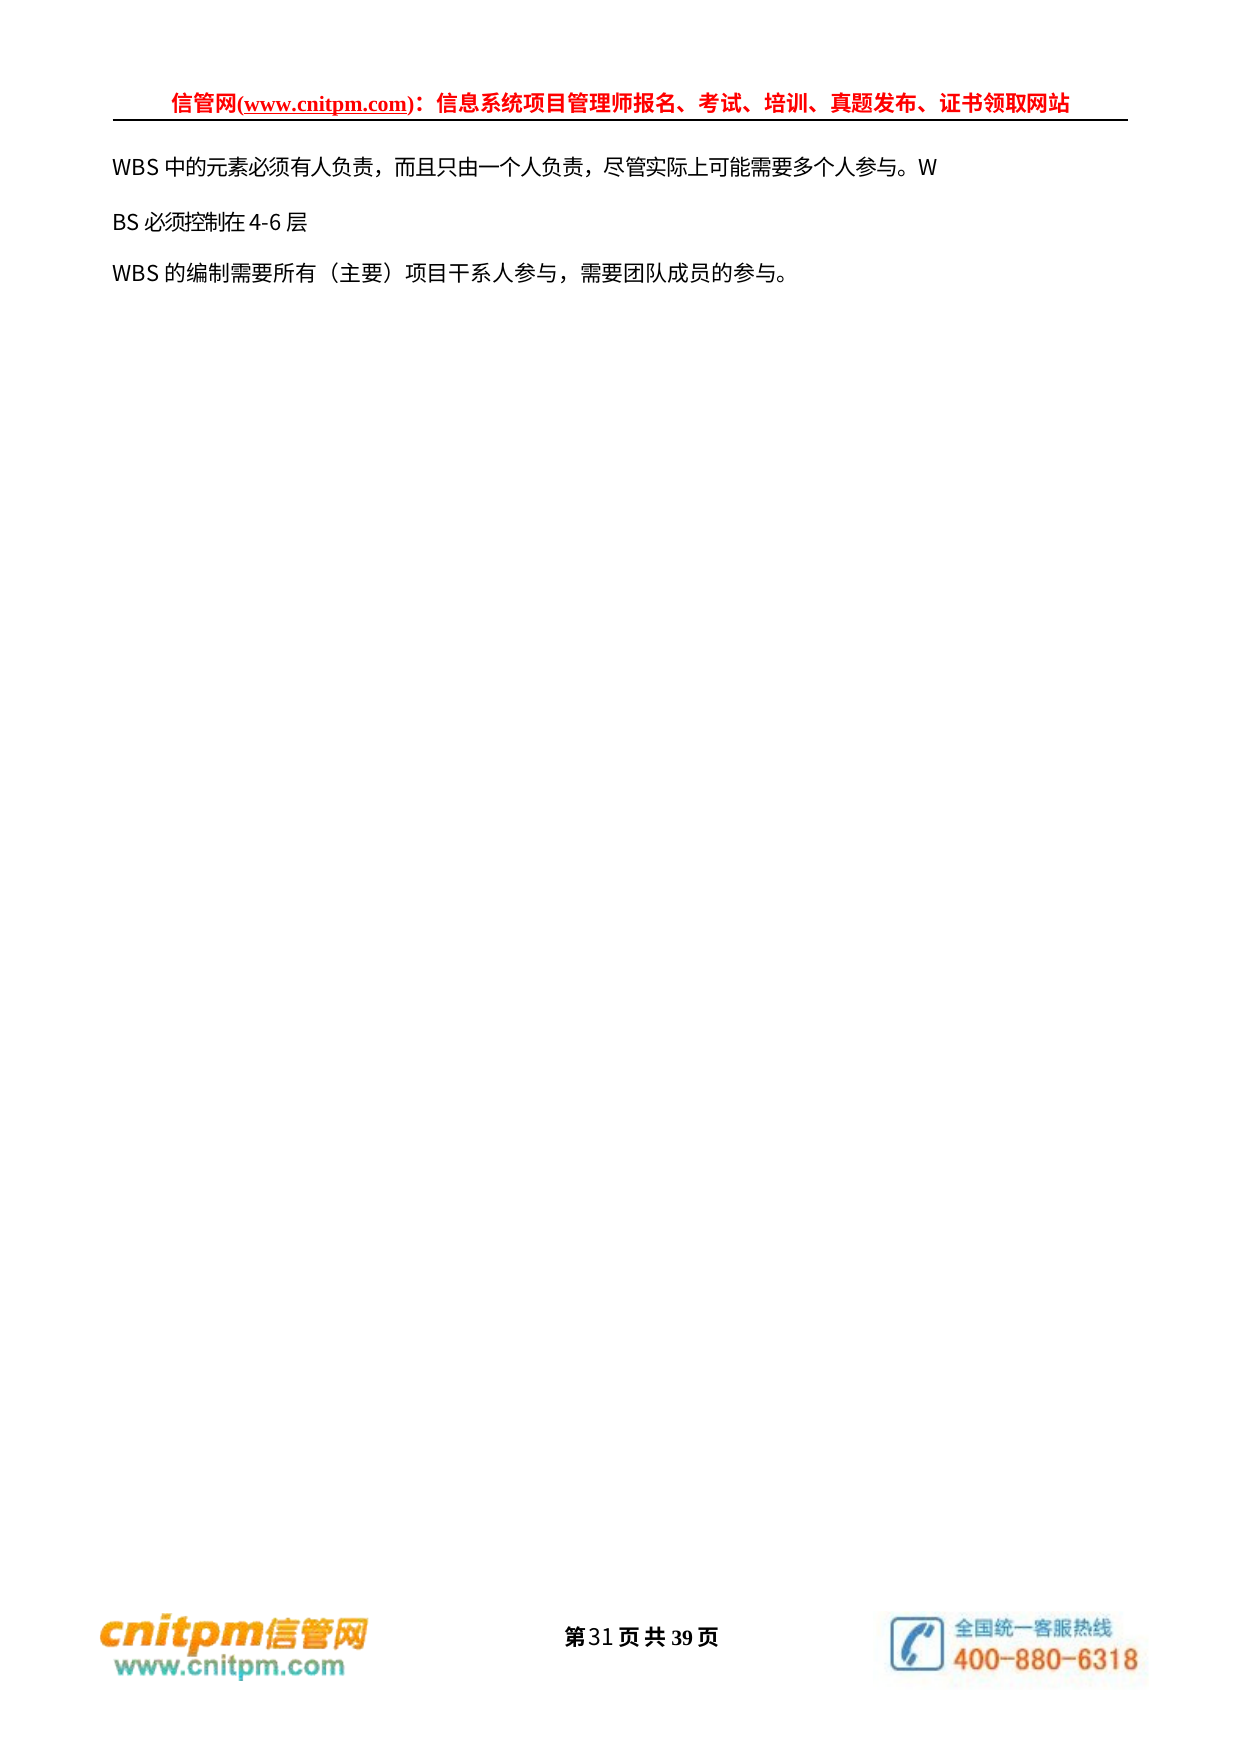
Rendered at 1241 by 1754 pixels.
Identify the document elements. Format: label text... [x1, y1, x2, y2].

text WBS 中的元素必须有人负责，而且只由一个人负责，尽管实际上可能需要多个人参与。WBS 必须控制在 4-6 层 [112, 150, 938, 236]
text WBS 的编制需要所有（主要）项目干系人参与，需要团队成员的参与。 [112, 259, 1151, 287]
picture [99, 1613, 369, 1681]
picture [872, 1611, 1150, 1690]
